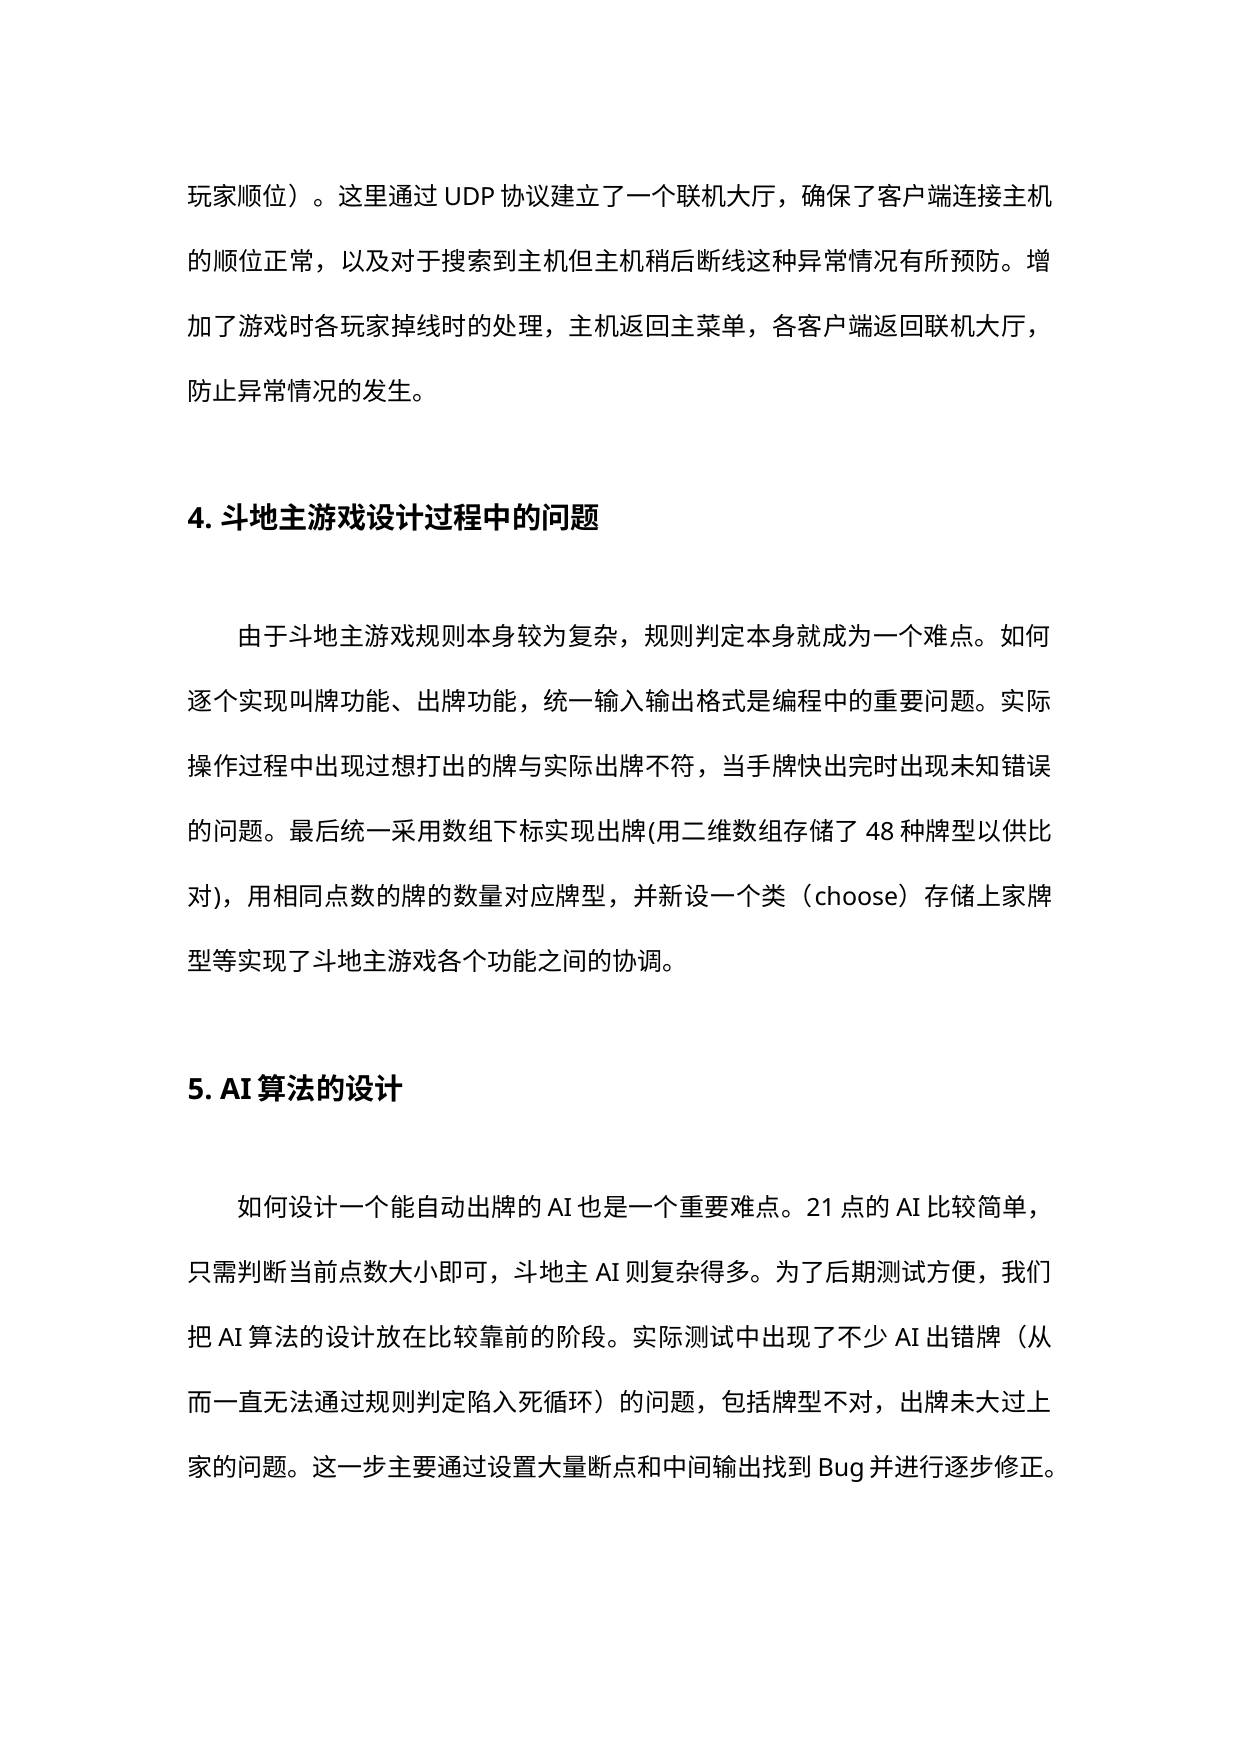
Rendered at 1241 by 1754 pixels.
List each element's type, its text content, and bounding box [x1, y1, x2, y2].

text 由于斗地主游戏规则本身较为复杂，规则判定本身就成为一个难点。如何逐个实现叫牌功能、出牌功能，统一输入输出格式是编程中的重要问题。实际操作过程中出现过想打出的牌与实际出牌不符，当手牌快出完时出现未知错误的问题。最后统一采用数组下标实现出牌(用二维数组存储了48种牌型以供比对)，用相同点数的牌的数量对应牌型，并新设一个类（choose）存储上家牌型等实现了斗地主游戏各个功能之间的协调。 [187, 602, 1053, 992]
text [187, 162, 1053, 422]
subtitle 4. 斗地主游戏设计过程中的问题 [187, 484, 1053, 549]
text 如何设计一个能自动出牌的AI也是一个重要难点。21点的AI比较简单，只需判断当前点数大小即可，斗地主AI则复杂得多。为了后期测试方便，我们把AI算法的设计放在比较靠前的阶段。实际测试中出现了不少AI出错牌（从而一直无法通过规则判定陷入死循环）的问题，包括牌型不对，出牌未大过上家的问题。这一步主要通过设置大量断点和中间输出找到Bug并进行逐步修正。 [187, 1173, 1053, 1498]
subtitle 5. AI算法的设计 [187, 1054, 1053, 1119]
